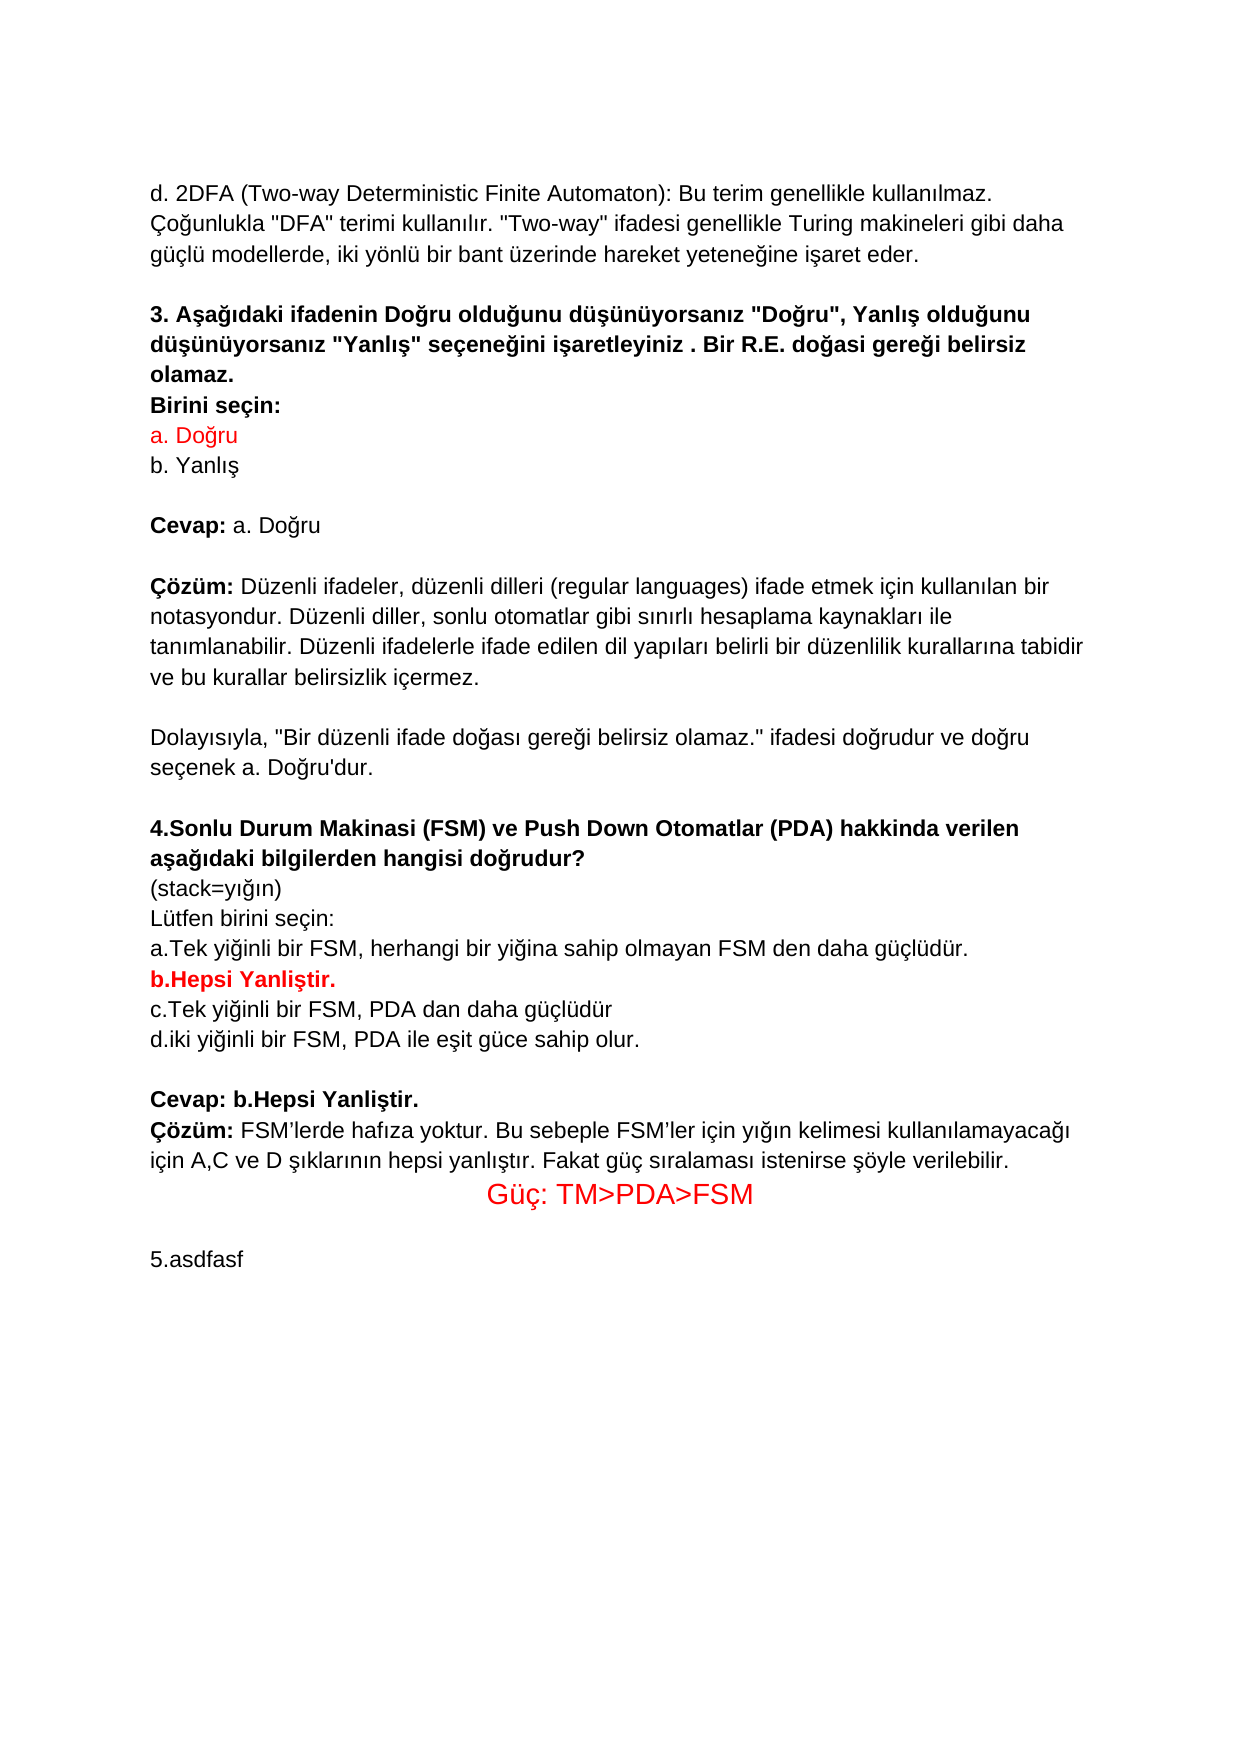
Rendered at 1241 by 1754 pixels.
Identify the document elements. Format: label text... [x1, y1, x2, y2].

text b. Yanlış [150, 452, 1090, 478]
text a. Doğru [150, 422, 1090, 448]
text b.Hepsi Yanliştir. [150, 966, 1090, 992]
text d. 2DFA (Two-way Deterministic Finite Automaton): Bu terim genellikle kullanılmaz. Çoğunlukla "DFA" terimi kullanılır. "Two-way" ifadesi genellikle Turing makineleri gibi daha güçlü modellerde, iki yönlü bir bant üzerinde hareket yeteneğine işaret eder. [150, 180, 1090, 267]
text 3. Aşağıdaki ifadenin Doğru olduğunu düşünüyorsanız "Doğru", Yanlış olduğunu düşünüyorsanız "Yanlış" seçeneğini işaretleyiniz . Bir R.E. doğasi gereği belirsiz olamaz. [150, 301, 1090, 388]
text Cevap: b.Hepsi Yanliştir. [150, 1086, 1090, 1113]
text Lütfen birini seçin: [150, 905, 1090, 932]
text (stack=yığın) [150, 875, 1090, 901]
text d.iki yiğinli bir FSM, PDA ile eşit güce sahip olur. [150, 1026, 1090, 1052]
text Birini seçin: [150, 392, 1090, 418]
text Dolayısıyla, "Bir düzenli ifade doğası gereği belirsiz olamaz." ifadesi doğrudur ve doğru seçenek a. Doğru'dur. [150, 724, 1090, 781]
text c.Tek yiğinli bir FSM, PDA dan daha güçlüdür [150, 996, 1090, 1022]
text Çözüm: Düzenli ifadeler, düzenli dilleri (regular languages) ifade etmek için kullanılan bir notasyondur. Düzenli diller, sonlu otomatlar gibi sınırlı hesaplama kaynakları ile tanımlanabilir. Düzenli ifadelerle ifade edilen dil yapıları belirli bir düzenlilik kurallarına tabidir ve bu kurallar belirsizlik içermez. [150, 573, 1090, 690]
text a.Tek yiğinli bir FSM, herhangi bir yiğina sahip olmayan FSM den daha güçlüdür. [150, 935, 1090, 962]
text Cevap: a. Doğru [150, 512, 1090, 539]
text Güç: TM>PDA>FSM [150, 1177, 1090, 1211]
text 5.asdfasf [150, 1246, 1090, 1272]
text Çözüm: FSM’lerde hafıza yoktur. Bu sebeple FSM’ler için yığın kelimesi kullanılamayacağı için A,C ve D şıklarının hepsi yanlıştır. Fakat güç sıralaması istenirse şöyle verilebilir. [150, 1117, 1090, 1173]
text 4.Sonlu Durum Makinasi (FSM) ve Push Down Otomatlar (PDA) hakkinda verilen aşağıdaki bilgilerden hangisi doğrudur? [150, 814, 1090, 871]
